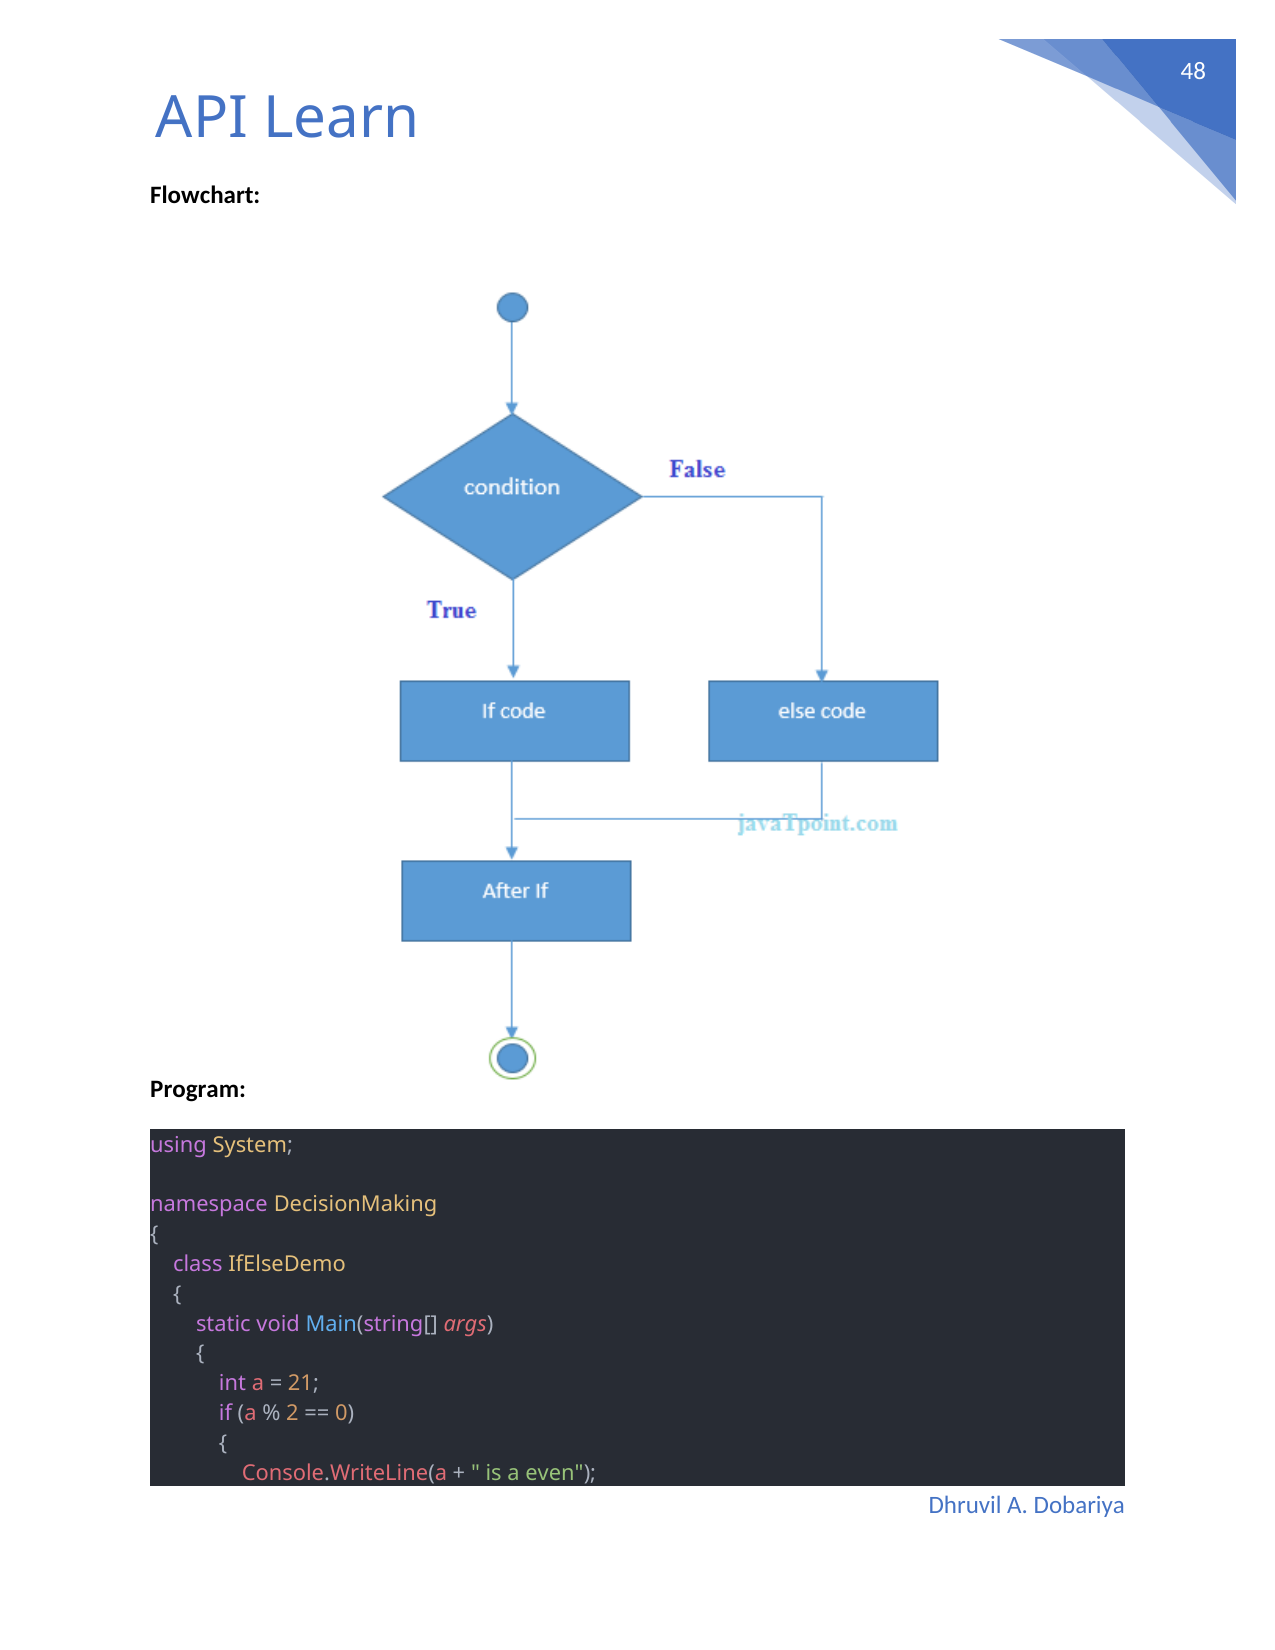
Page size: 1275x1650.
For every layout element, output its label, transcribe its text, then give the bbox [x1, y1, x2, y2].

text Program: [150, 1073, 1125, 1103]
text if (a % 2 == 0) [150, 1397, 1125, 1427]
text static void Main(string[] args) [150, 1307, 1125, 1337]
picture [267, 250, 980, 1100]
text { [150, 1337, 1125, 1367]
text Flowchart: [150, 179, 1125, 210]
text class IfElseDemo [150, 1248, 1125, 1278]
text { [150, 1278, 1125, 1307]
text int a = 21; [150, 1367, 1125, 1397]
text { [150, 1218, 1125, 1248]
text namespace DecisionMaking [150, 1188, 1125, 1218]
text { [150, 1427, 1125, 1456]
text Console.WriteLine(a + " is a even"); [150, 1456, 1125, 1486]
text using System; [150, 1129, 1125, 1158]
picture [997, 39, 1236, 205]
